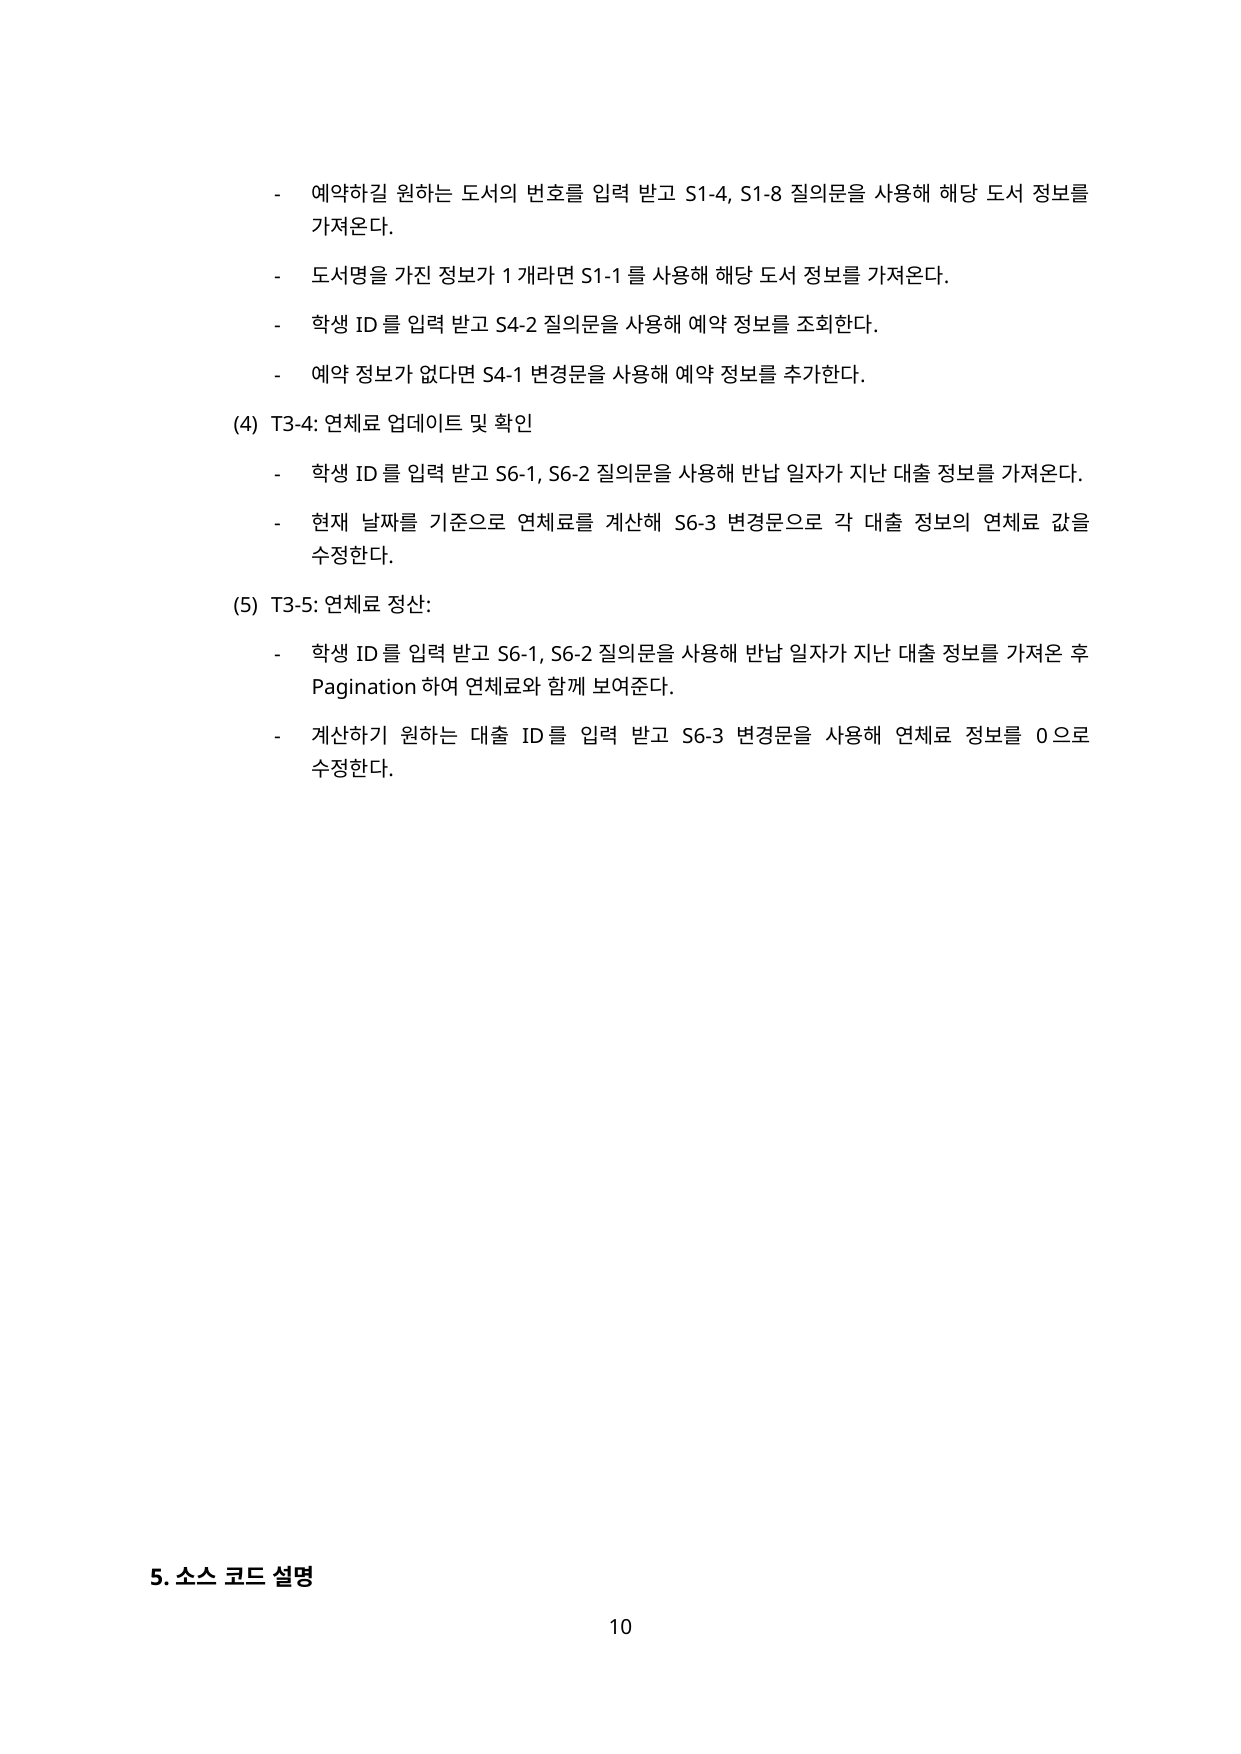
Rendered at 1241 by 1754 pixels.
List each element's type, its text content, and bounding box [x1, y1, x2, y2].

list 학생 ID를 입력 받고 S6-1, S6-2 질의문을 사용해 반납 일자가 지난 대출 정보를 가져온다. [274, 457, 1090, 487]
list T3-5: 연체료 정산: [233, 588, 1090, 618]
list 계산하기 원하는 대출 ID를 입력 받고 S6-3 변경문을 사용해 연체료 정보를 0으로 수정한다. [274, 720, 1090, 783]
list 도서명을 가진 정보가 1개라면 S1-1를 사용해 해당 도서 정보를 가져온다. [274, 259, 1090, 289]
list 예약 정보가 없다면 S4-1 변경문을 사용해 예약 정보를 추가한다. [274, 358, 1090, 388]
list 학생 ID를 입력 받고 S6-1, S6-2 질의문을 사용해 반납 일자가 지난 대출 정보를 가져온 후 Pagination하여 연체료와 함께 보여준다. [274, 638, 1090, 701]
list 예약하길 원하는 도서의 번호를 입력 받고 S1-4, S1-8 질의문을 사용해 해당 도서 정보를 가져온다. [274, 177, 1090, 240]
list 학생 ID를 입력 받고 S4-2 질의문을 사용해 예약 정보를 조회한다. [274, 309, 1090, 339]
list T3-4: 연체료 업데이트 및 확인 [233, 407, 1090, 438]
list 현재 날짜를 기준으로 연체료를 계산해 S6-3 변경문으로 각 대출 정보의 연체료 값을 수정한다. [274, 506, 1090, 569]
text 5. 소스 코드 설명 [150, 1558, 1090, 1592]
